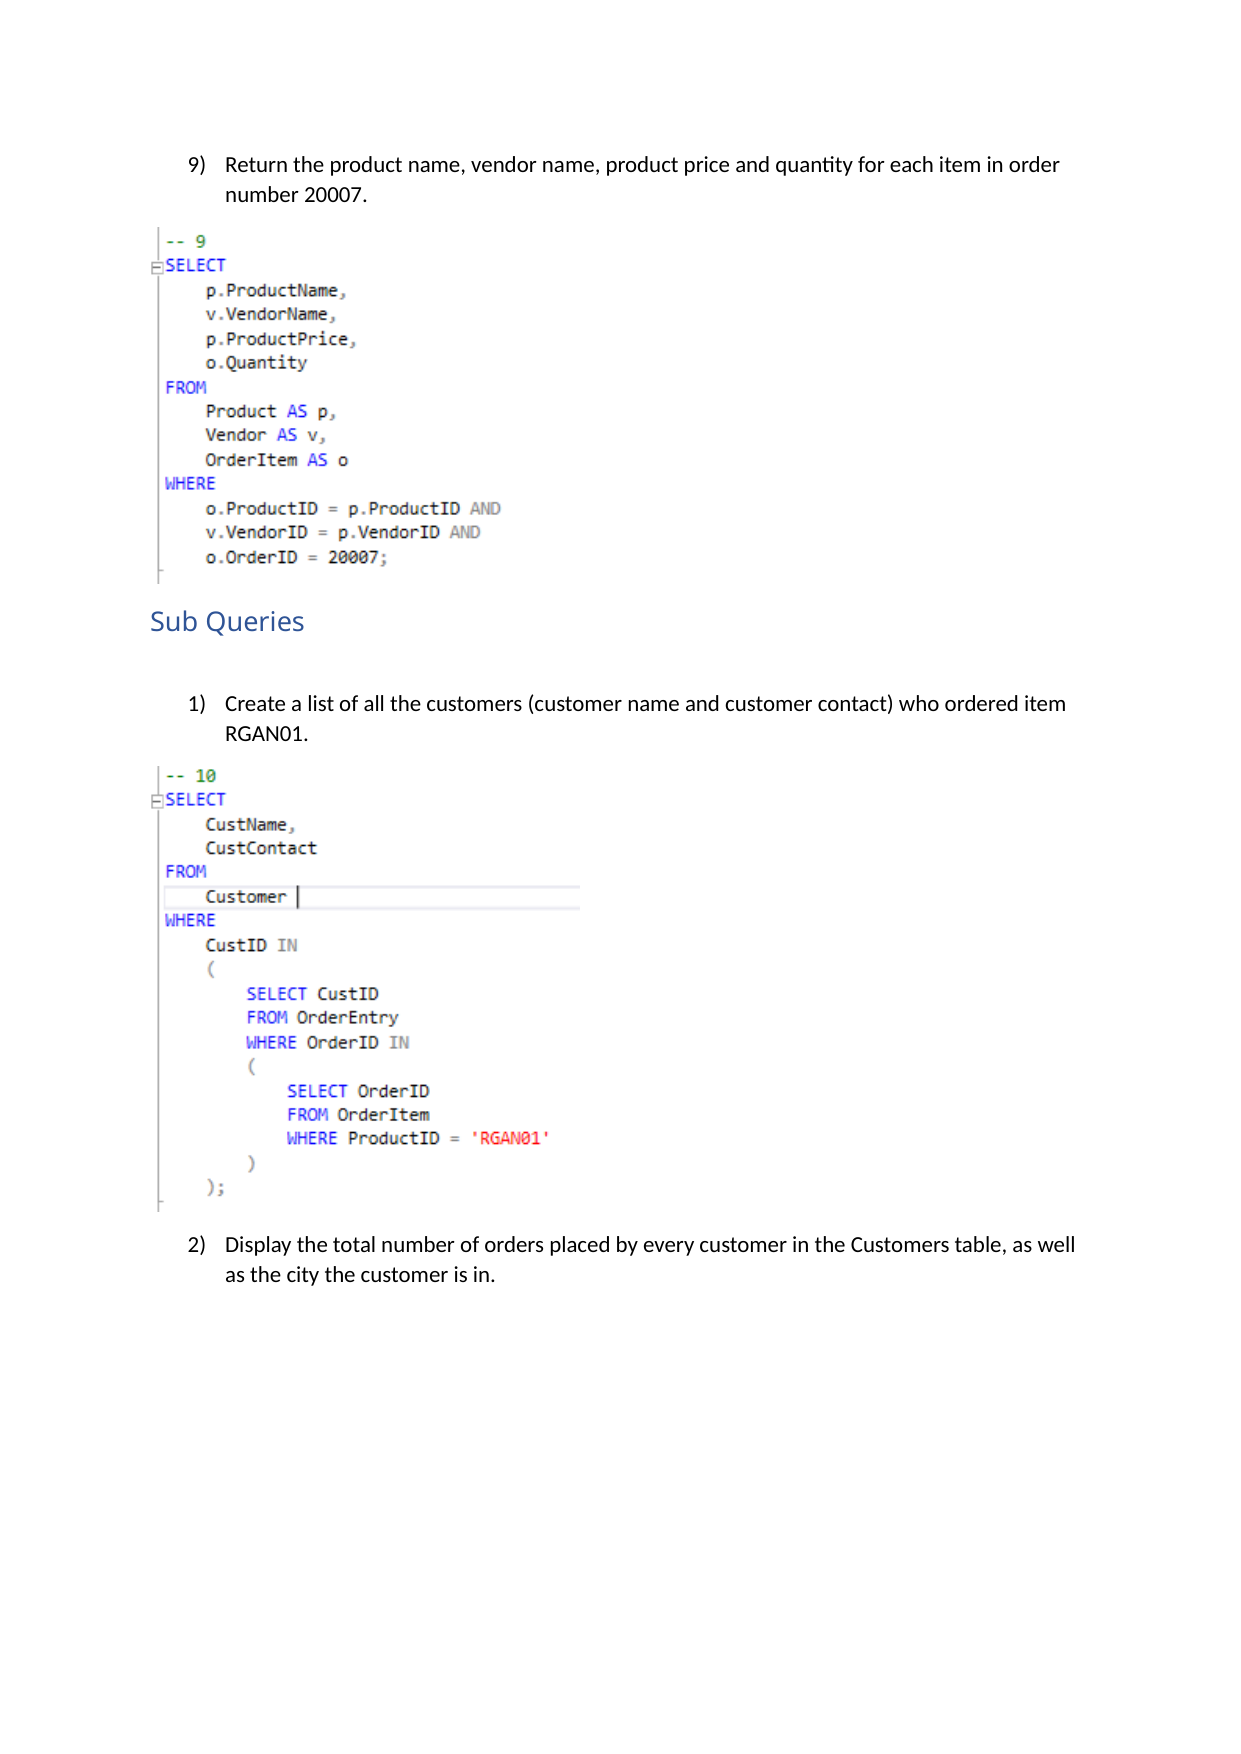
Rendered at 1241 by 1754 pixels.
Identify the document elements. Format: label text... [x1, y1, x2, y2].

picture [150, 227, 524, 584]
picture [150, 766, 580, 1212]
list Display the total number of orders placed by every customer in the Customers table, as well as the city the customer is in. [187, 1230, 1090, 1288]
list Create a list of all the customers (customer name and customer contact) who ordered item RGAN01. [187, 689, 1090, 747]
list Return the product name, vendor name, product price and quantity for each item in order number 20007. [187, 150, 1090, 208]
subtitle Sub Queries [150, 602, 1090, 639]
